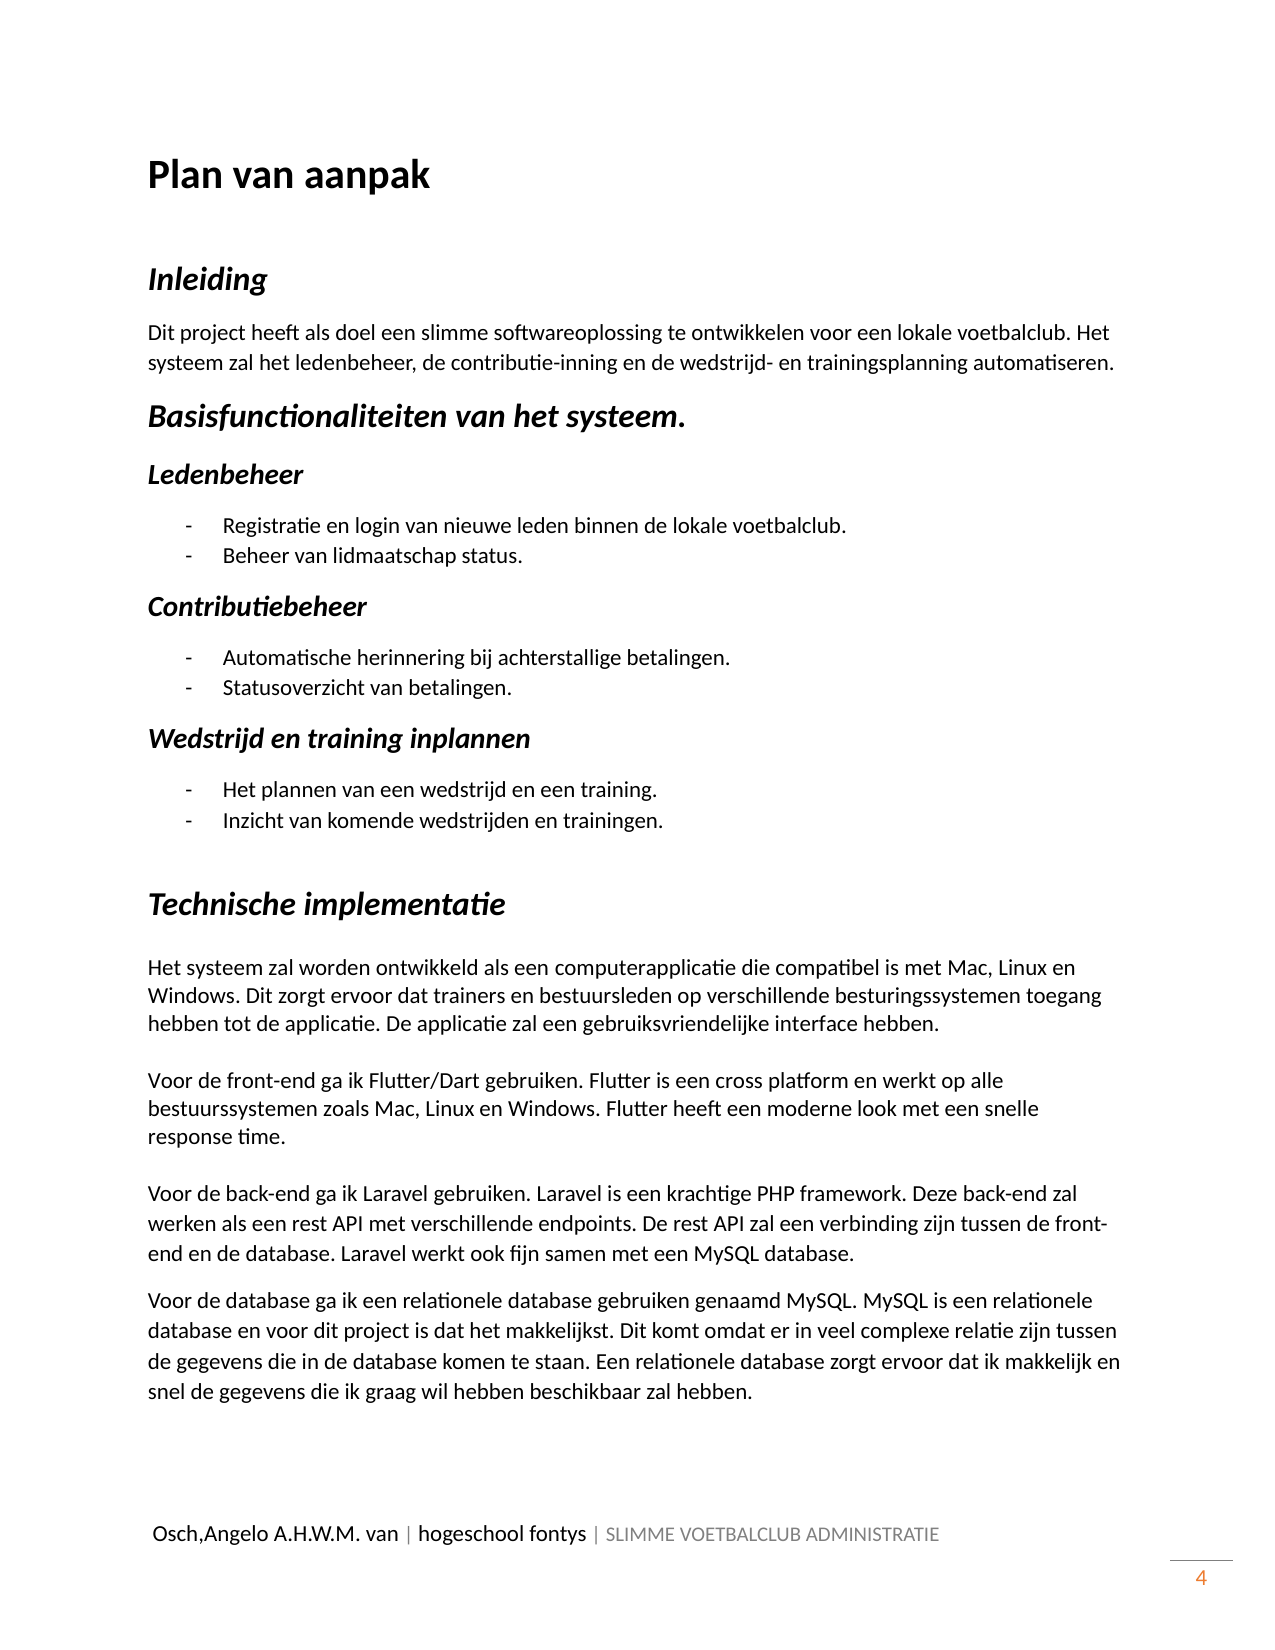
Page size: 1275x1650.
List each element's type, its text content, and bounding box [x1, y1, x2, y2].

text Voor de front-end ga ik Flutter/Dart gebruiken. Flutter is een cross platform en werkt op alle bestuurssystemen zoals Mac, Linux en Windows. Flutter heeft een moderne look met een snelle response time. [148, 1066, 1127, 1150]
text Wedstrijd en training inplannen [148, 720, 1127, 756]
subtitle Plan van aanpak [148, 148, 1127, 198]
text Het systeem zal worden ontwikkeld als een computerapplicatie die compatibel is met Mac, Linux en Windows. Dit zorgt ervoor dat trainers en bestuursleden op verschillende besturingssystemen toegang hebben tot de applicatie. De applicatie zal een gebruiksvriendelijke interface hebben. [148, 953, 1127, 1037]
text Technische implementatie [148, 883, 1127, 923]
list Automatische herinnering bij achterstallige betalingen. [185, 643, 1127, 671]
text Basisfunctionaliteiten van het systeem. [148, 395, 1127, 436]
text Voor de database ga ik een relationele database gebruiken genaamd MySQL. MySQL is een relationele database en voor dit project is dat het makkelijkst. Dit komt omdat er in veel complexe relatie zijn tussen de gegevens die in de database komen te staan. Een relationele database zorgt ervoor dat ik makkelijk en snel de gegevens die ik graag wil hebben beschikbaar zal hebben. [148, 1286, 1127, 1405]
list Inzicht van komende wedstrijden en trainingen. [185, 806, 1127, 834]
text Voor de back-end ga ik Laravel gebruiken. Laravel is een krachtige PHP framework. Deze back-end zal werken als een rest API met verschillende endpoints. De rest API zal een verbinding zijn tussen de front-end en de database. Laravel werkt ook fijn samen met een MySQL database. [148, 1179, 1127, 1268]
list Het plannen van een wedstrijd en een training. [185, 776, 1127, 803]
text Inleiding [148, 258, 1127, 298]
list Beheer van lidmaatschap status. [185, 541, 1127, 569]
text Ledenbeheer [148, 456, 1127, 492]
list Statusoverzicht van betalingen. [185, 673, 1127, 702]
text Dit project heeft als doel een slimme softwareoplossing te ontwikkelen voor een lokale voetbalclub. Het systeem zal het ledenbeheer, de contributie-inning en de wedstrijd- en trainingsplanning automatiseren. [148, 318, 1127, 377]
text Contributiebeheer [148, 588, 1127, 624]
list Registratie en login van nieuwe leden binnen de lokale voetbalclub. [185, 511, 1127, 539]
